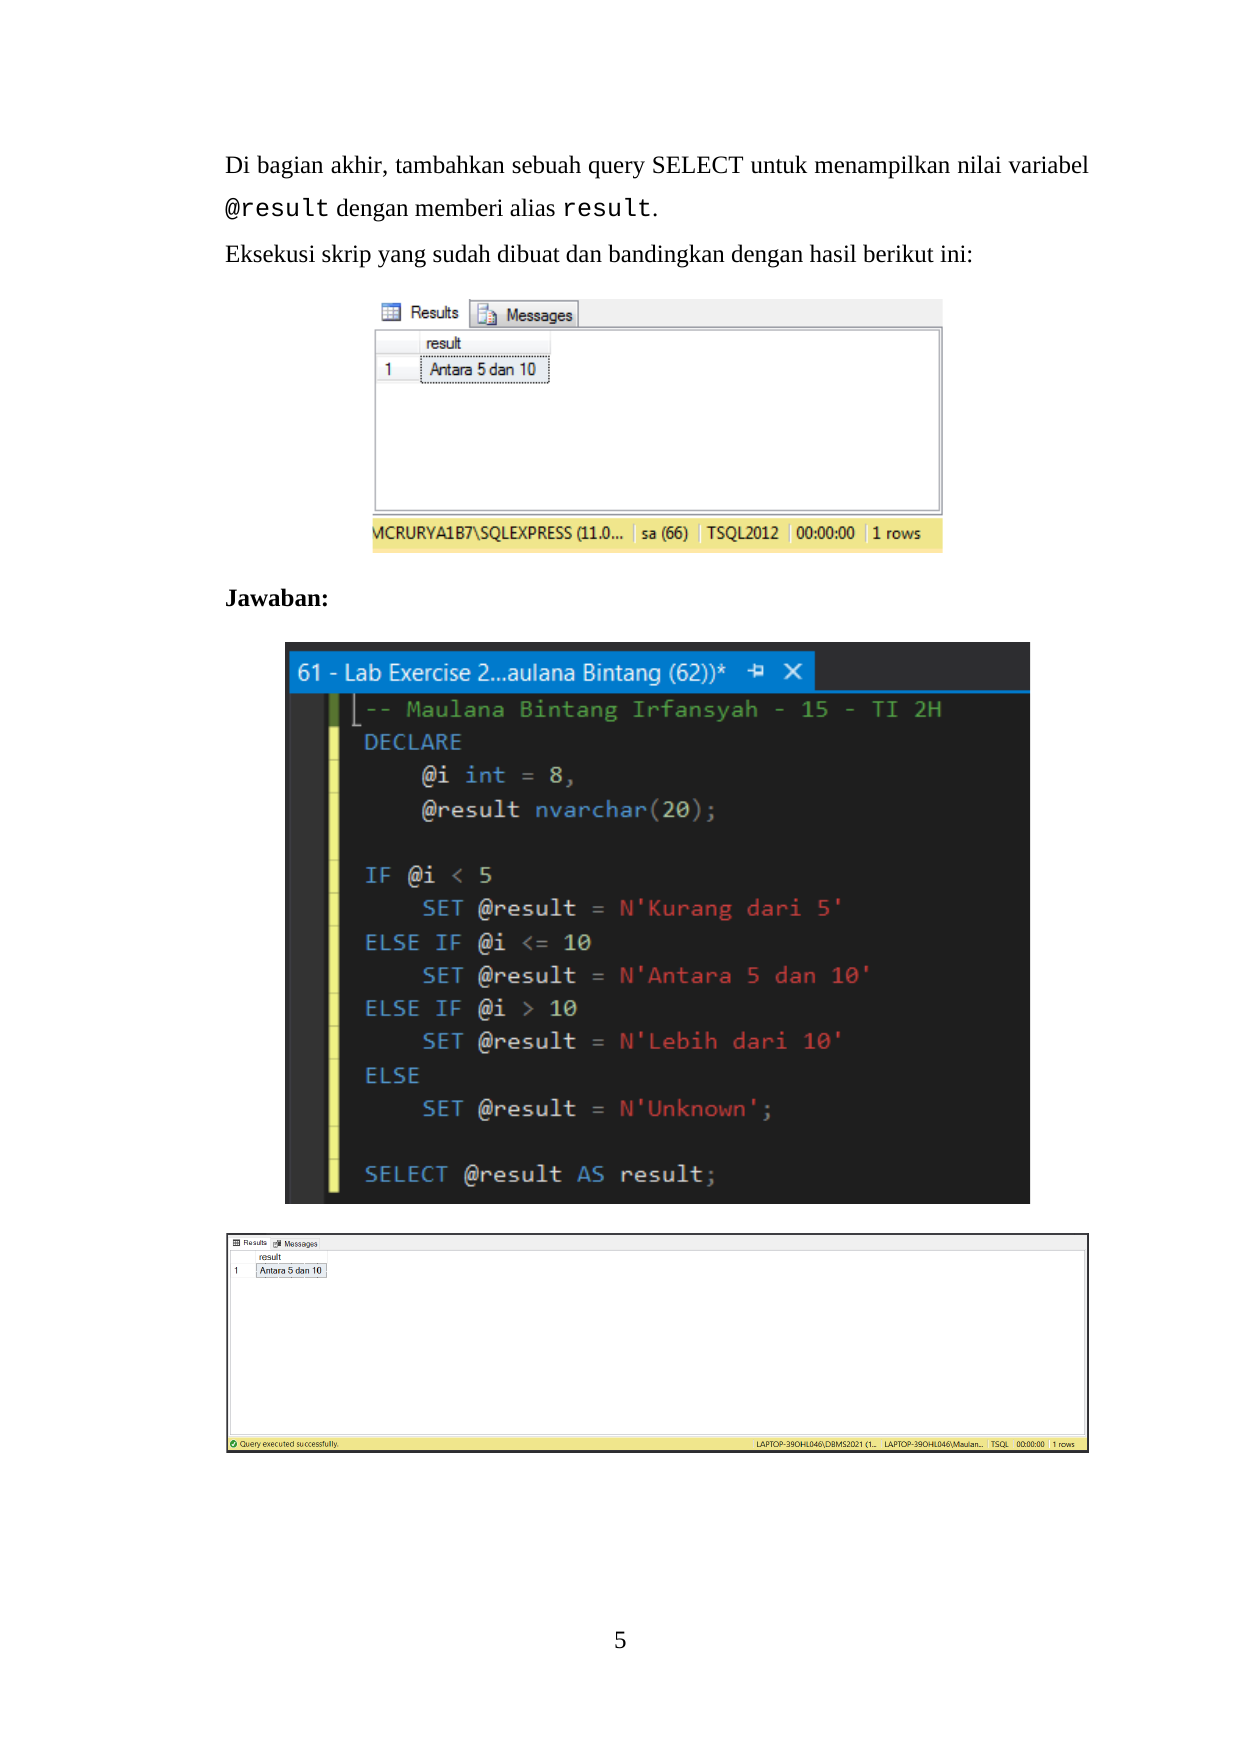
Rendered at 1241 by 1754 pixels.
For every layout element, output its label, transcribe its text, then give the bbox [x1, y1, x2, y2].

picture [372, 299, 943, 553]
list Jawaban: [225, 583, 1090, 611]
list Eksekusi skrip yang sudah dibuat dan bandingkan dengan hasil berikut ini: [225, 239, 1090, 268]
text Di bagian akhir, tambahkan sebuah query SELECT untuk menampilkan nilai variabel @result dengan memberi alias result. [225, 150, 1090, 224]
picture [226, 1233, 1089, 1453]
picture [285, 642, 1031, 1204]
